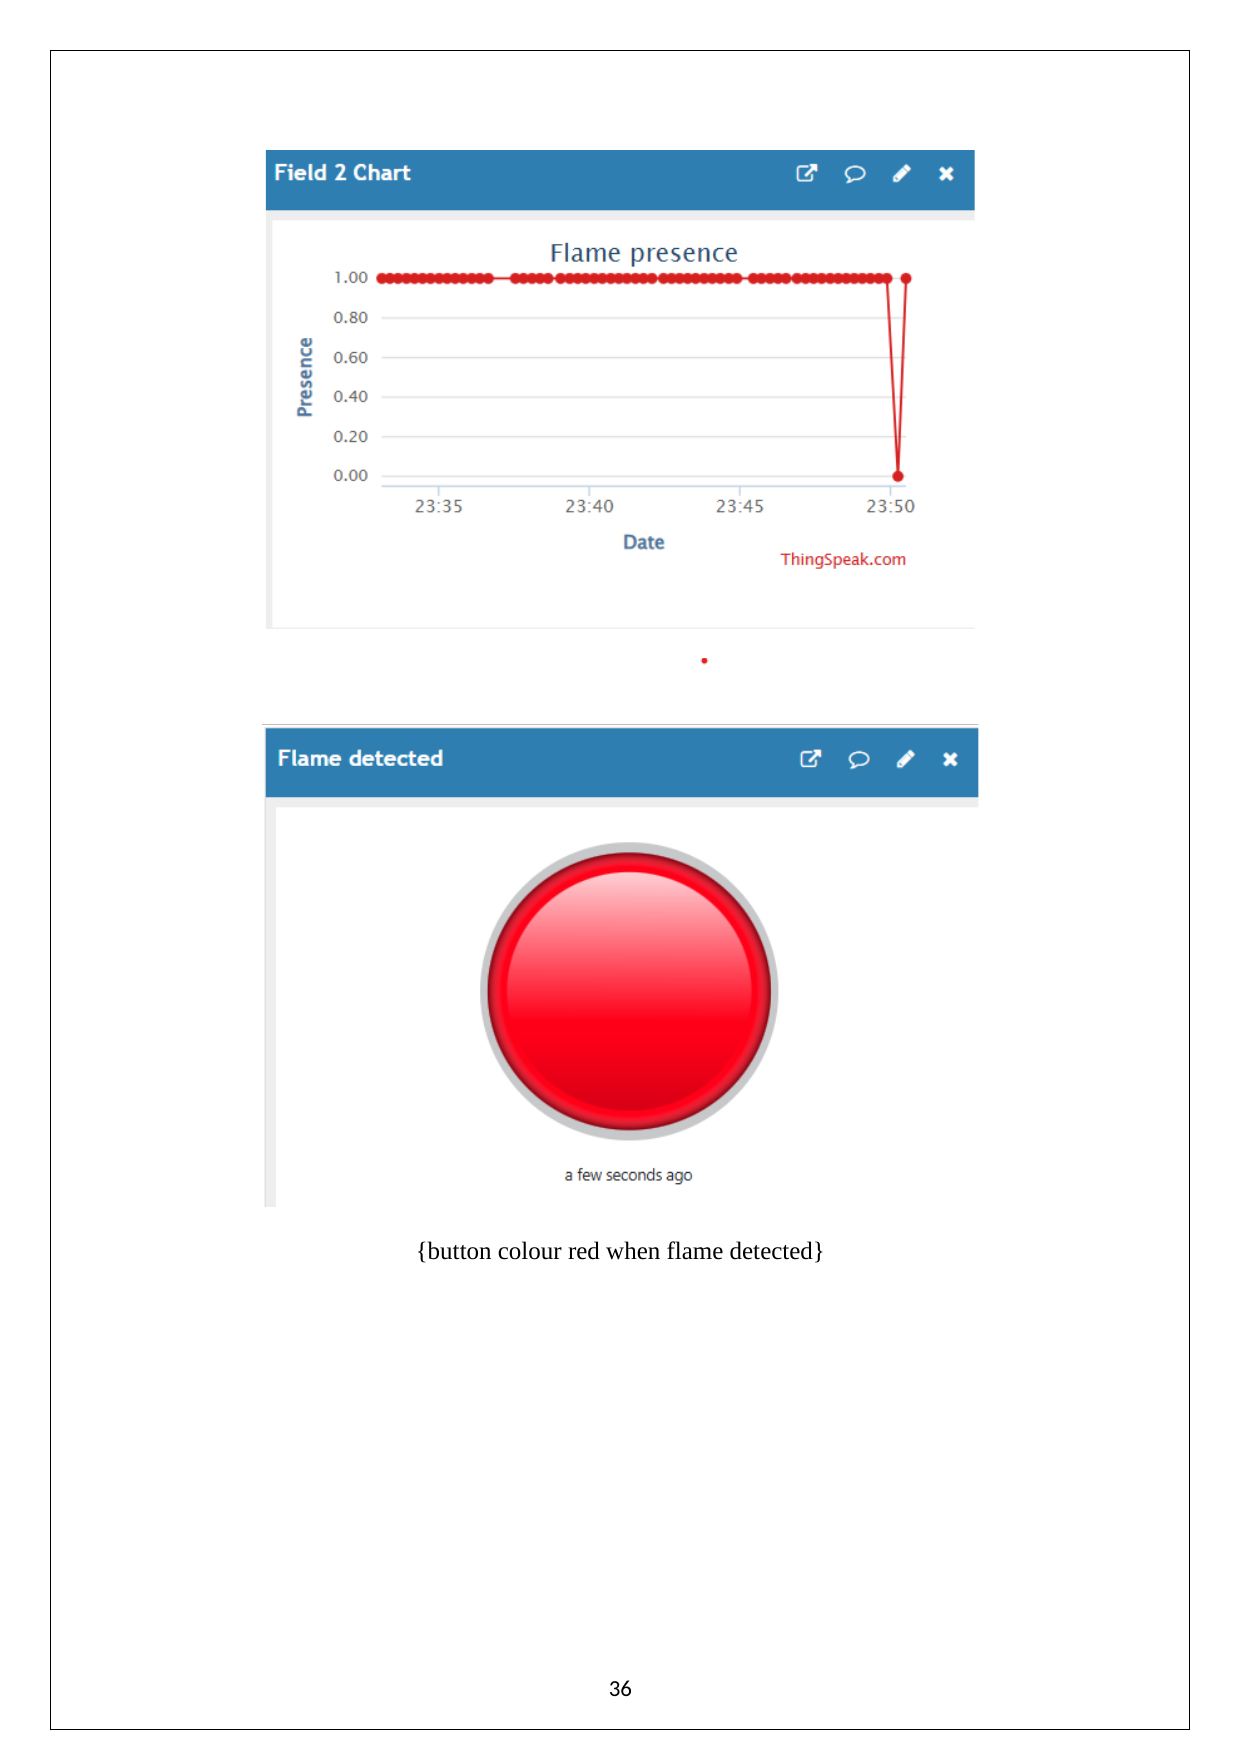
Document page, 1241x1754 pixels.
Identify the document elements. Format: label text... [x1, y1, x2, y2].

picture [265, 150, 975, 629]
picture [262, 658, 979, 1207]
text {button colour red when flame detected} [150, 1236, 1090, 1265]
